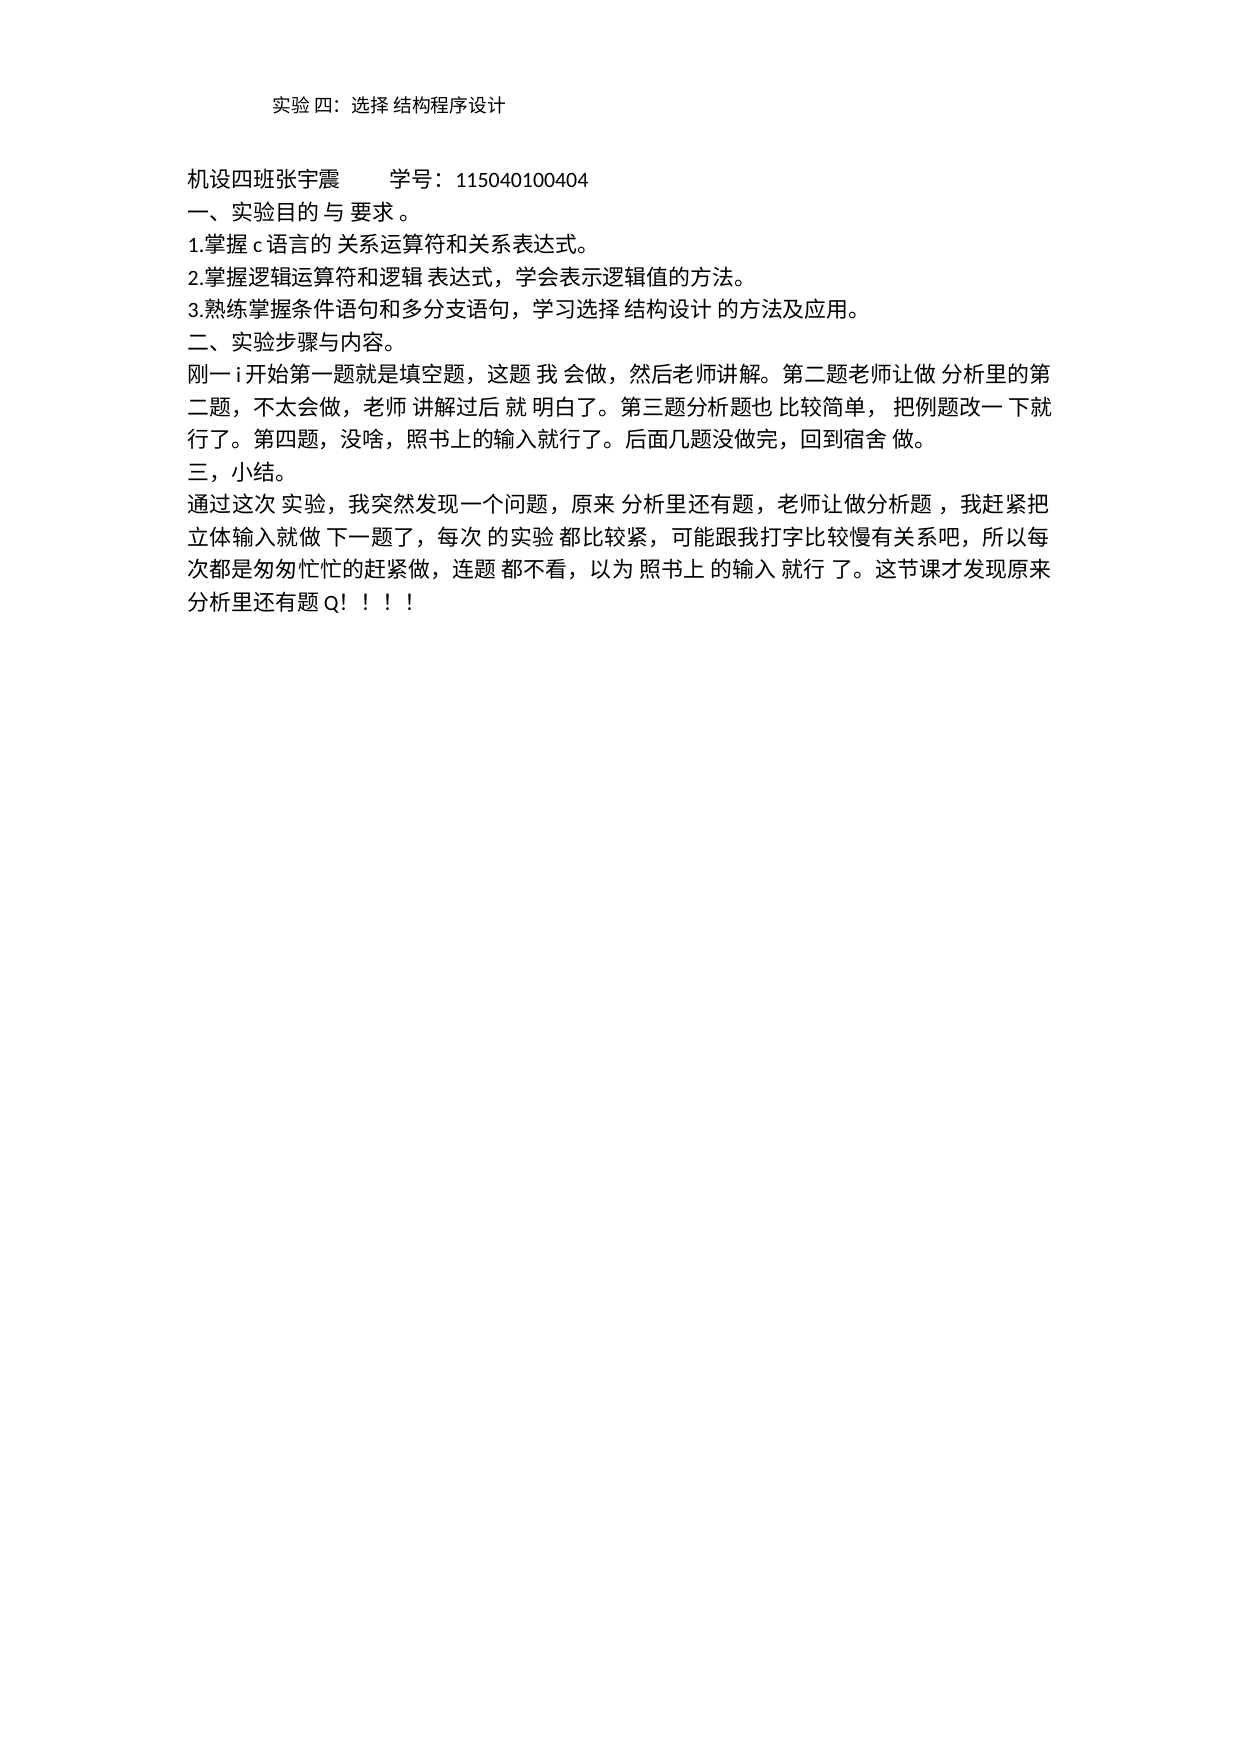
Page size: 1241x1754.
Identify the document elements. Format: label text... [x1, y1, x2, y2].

list 三，小结。 [187, 454, 1053, 487]
list 实验目的 与 要求 。 [187, 194, 1053, 227]
list 掌握 c语言的 关系运算符和关系表达式。 [187, 227, 1053, 259]
list 通过这次 实验，我突然发现一个问题，原来 分析里还有题，老师让做分析题 ，我赶紧把立体输入就做 下一题了，每次 的实验 都比较紧，可能跟我打字比较慢有关系吧，所以每次都是匆匆忙忙的赶紧做，连题 都不看，以为 照书上 的输入 就行 了。这节课才发现原来分析里还有题 Q！！！！ [187, 487, 1053, 617]
list 实验步骤与内容。 [187, 324, 1053, 357]
list 熟练掌握条件语句和多分支语句，学习选择 结构设计 的方法及应用。 [187, 292, 1053, 324]
list 刚一i开始第一题就是填空题，这题 我 会做，然后老师讲解。第二题老师让做 分析里的第二题，不太会做，老师 讲解过后 就 明白了。第三题分析题也 比较简单， 把例题改一 下就 行了。第四题，没啥，照书上的输入就行了。后面几题没做完，回到宿舍 做。 [187, 357, 1053, 454]
text 机设四班张宇震 学号：115040100404 [187, 162, 1053, 194]
list 掌握逻辑运算符和逻辑 表达式，学会表示逻辑值的方法。 [187, 259, 1053, 292]
